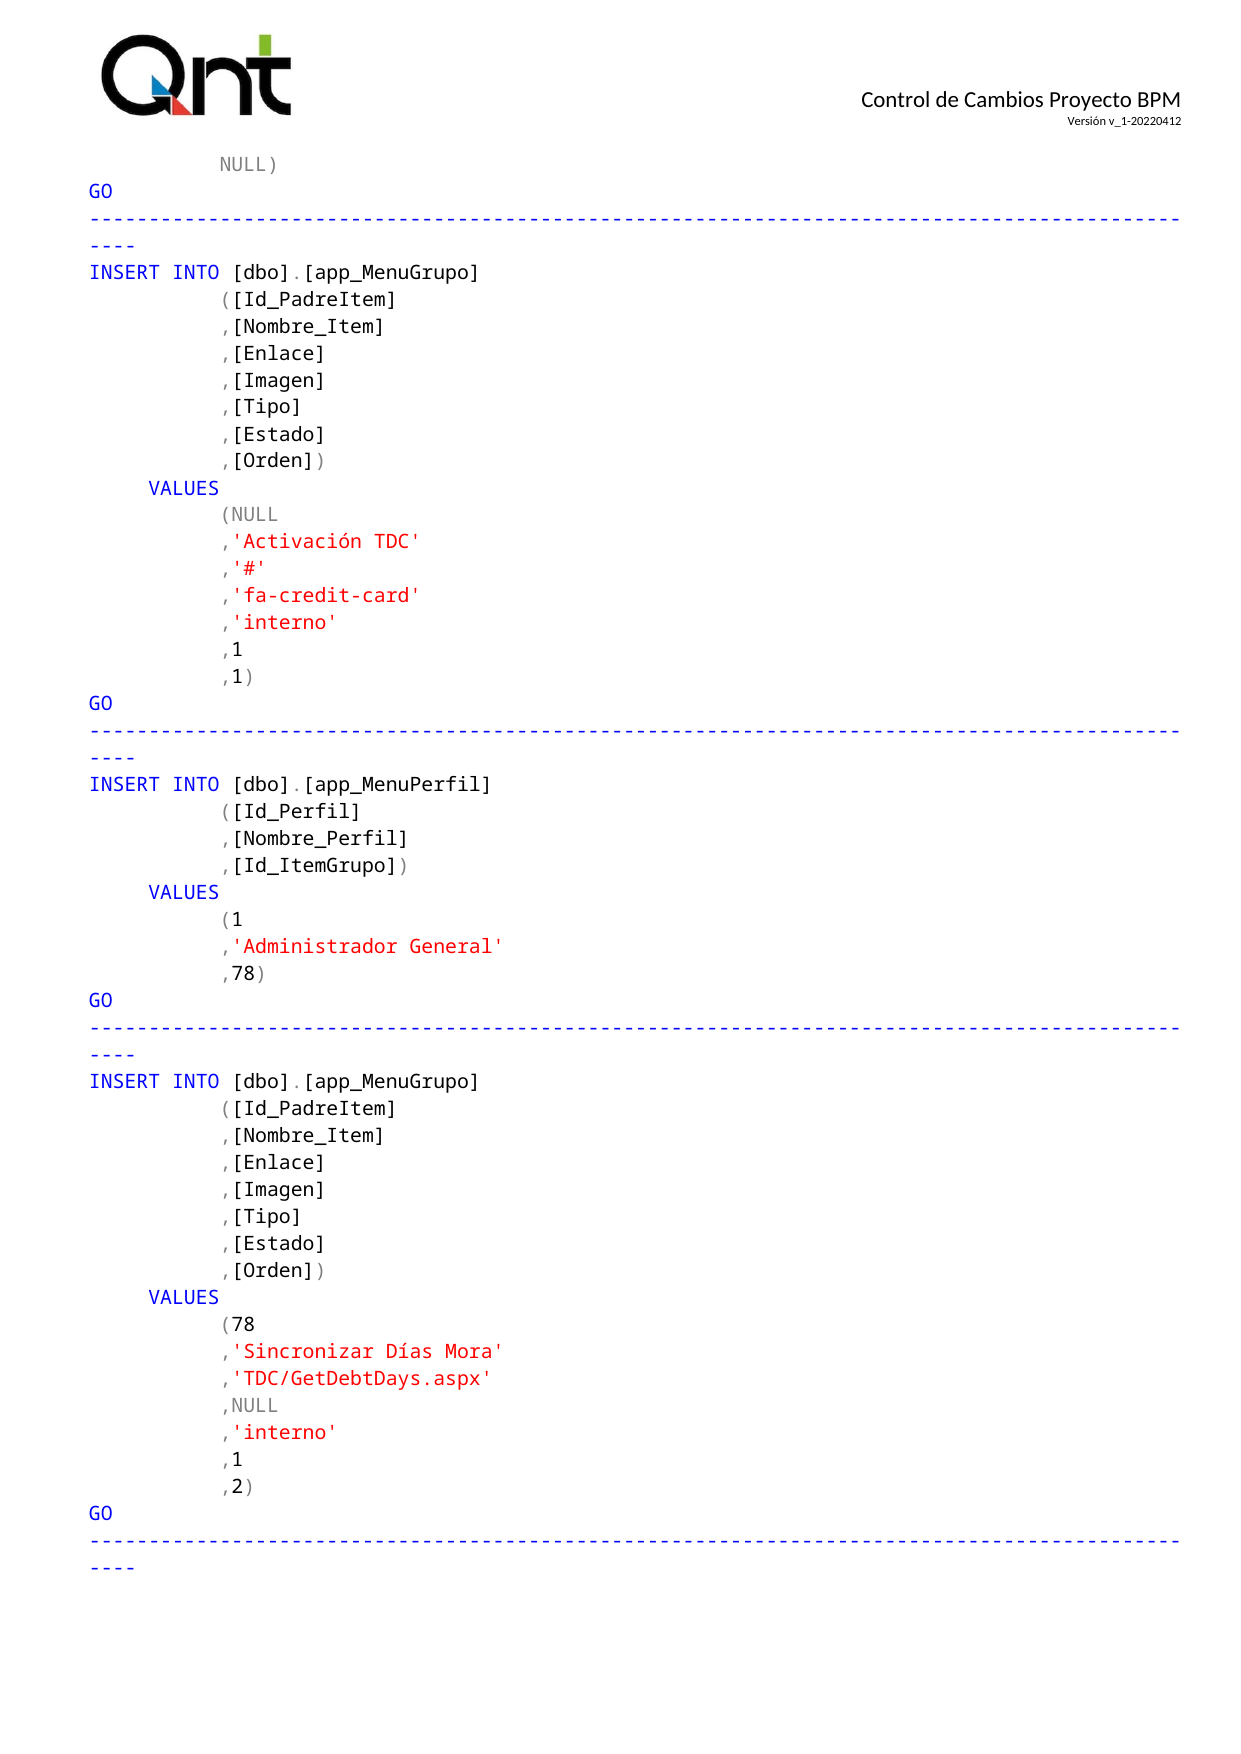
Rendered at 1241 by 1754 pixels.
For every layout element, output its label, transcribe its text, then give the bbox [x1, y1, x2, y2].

text (78 [89, 1310, 1181, 1337]
text ,'Activación TDC' [89, 528, 1181, 555]
text ([Id_PadreItem] [89, 1094, 1181, 1121]
text ,1 [89, 636, 1181, 663]
text ,'Administrador General' [89, 932, 1181, 959]
text ,[Estado] [89, 1229, 1181, 1256]
text ,78) [89, 959, 1181, 986]
text GO [89, 177, 1181, 204]
text ,[Tipo] [89, 393, 1181, 420]
text ------------------------------------------------------------------------------------------------ [89, 1526, 1181, 1580]
text ([Id_PadreItem] [89, 285, 1181, 312]
text ,[Orden]) [89, 1256, 1181, 1283]
text GO [89, 1499, 1181, 1526]
text ,NULL [89, 1391, 1181, 1418]
text VALUES [89, 474, 1181, 501]
text ,'#' [89, 555, 1181, 582]
text ,[Orden]) [89, 447, 1181, 474]
text INSERT INTO [dbo].[app_MenuGrupo] [89, 1067, 1181, 1094]
text ,[Enlace] [89, 339, 1181, 366]
text (1 [89, 905, 1181, 932]
text ,[Id_ItemGrupo]) [89, 851, 1181, 878]
text ,'interno' [89, 609, 1181, 636]
text GO [89, 689, 1181, 717]
text ,'Sincronizar Días Mora' [89, 1337, 1181, 1364]
text ([Id_Perfil] [89, 797, 1181, 824]
text GO [89, 986, 1181, 1013]
text ,[Estado] [89, 420, 1181, 447]
text ,[Imagen] [89, 366, 1181, 393]
text INSERT INTO [dbo].[app_MenuPerfil] [89, 771, 1181, 797]
text ,'TDC/GetDebtDays.aspx' [89, 1364, 1181, 1391]
text ------------------------------------------------------------------------------------------------ [89, 204, 1181, 258]
text ,'interno' [89, 1418, 1181, 1445]
text ------------------------------------------------------------------------------------------------ [89, 1013, 1181, 1067]
text VALUES [89, 878, 1181, 905]
picture [88, 29, 310, 121]
text ,'fa-credit-card' [89, 582, 1181, 609]
text ,1 [89, 1445, 1181, 1472]
text VALUES [89, 1283, 1181, 1310]
text ,1) [89, 663, 1181, 689]
text NULL) [89, 150, 1181, 177]
text INSERT INTO [dbo].[app_MenuGrupo] [89, 258, 1181, 285]
text ,[Nombre_Perfil] [89, 824, 1181, 851]
text ,2) [89, 1472, 1181, 1499]
text (NULL [89, 501, 1181, 528]
text ------------------------------------------------------------------------------------------------ [89, 717, 1181, 771]
text ,[Nombre_Item] [89, 312, 1181, 339]
text ,[Enlace] [89, 1148, 1181, 1175]
text ,[Imagen] [89, 1175, 1181, 1202]
text ,[Nombre_Item] [89, 1121, 1181, 1148]
text ,[Tipo] [89, 1202, 1181, 1229]
